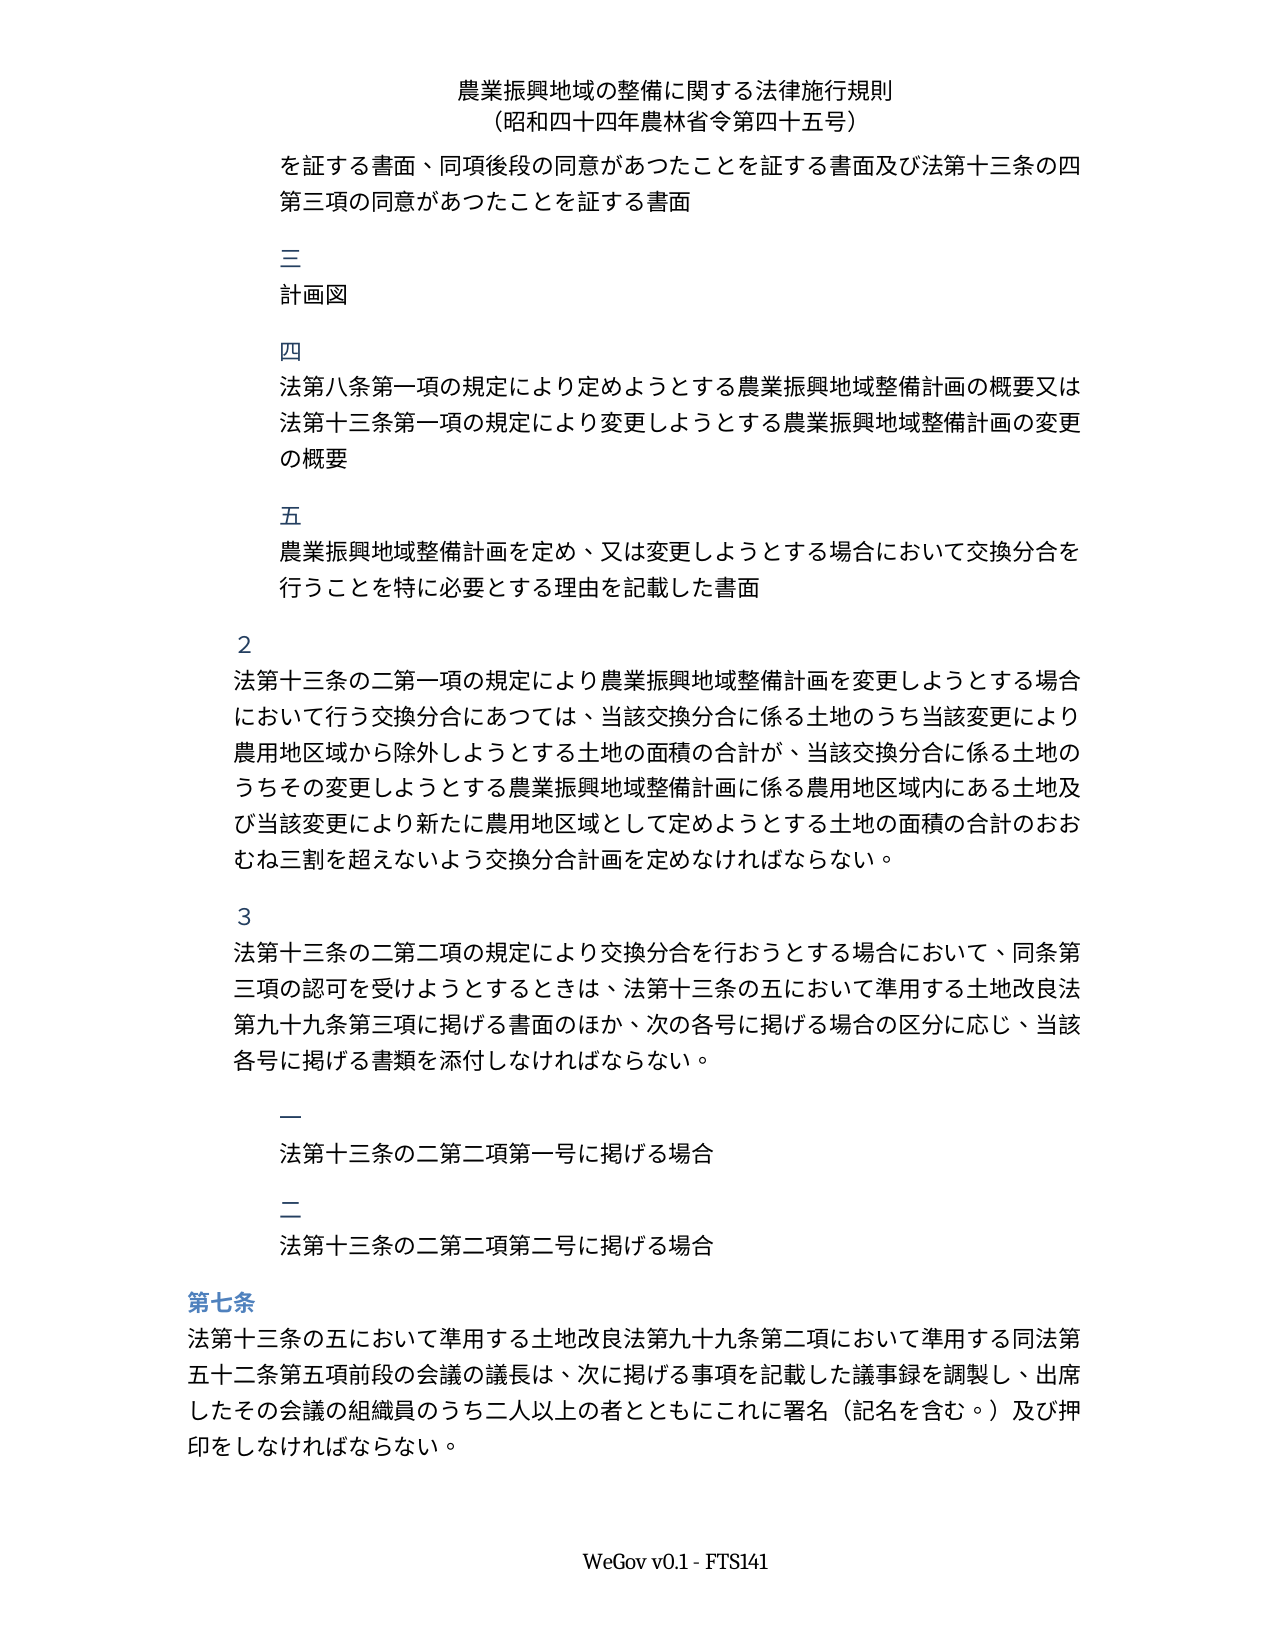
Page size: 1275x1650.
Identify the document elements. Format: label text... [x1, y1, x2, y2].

text 農業振興地域整備計画を定め、又は変更しようとする場合において交換分合を行うことを特に必要とする理由を記載した書面 [279, 536, 1087, 603]
text 法第十三条の二第二項第二号に掲げる場合 [279, 1230, 1087, 1261]
subtitle 五 [279, 500, 1087, 531]
subtitle ３ [233, 901, 1087, 932]
subtitle 四 [279, 335, 1087, 367]
text 法第十三条の二第二項第一号に掲げる場合 [279, 1137, 1087, 1169]
subtitle 一 [279, 1102, 1087, 1133]
text 法第八条第一項の規定により定めようとする農業振興地域整備計画の概要又は法第十三条第一項の規定により変更しようとする農業振興地域整備計画の変更の概要 [279, 371, 1087, 474]
text 法第十三条の二第一項の規定により農業振興地域整備計画を変更しようとする場合において行う交換分合にあつては、当該交換分合に係る土地のうち当該変更により農用地区域から除外しようとする土地の面積の合計が、当該交換分合に係る土地のうちその変更しようとする農業振興地域整備計画に係る農用地区域内にある土地及び当該変更により新たに農用地区域として定めようとする土地の面積の合計のおおむね三割を超えないよう交換分合計画を定めなければならない。 [233, 664, 1087, 876]
text 計画図 [279, 279, 1087, 310]
subtitle 二 [279, 1194, 1087, 1226]
subtitle ２ [233, 629, 1087, 660]
text 法第十三条の二第二項の規定により交換分合を行おうとする場合において、同条第三項の認可を受けようとするときは、法第十三条の五において準用する土地改良法第九十九条第三項に掲げる書面のほか、次の各号に掲げる場合の区分に応じ、当該各号に掲げる書類を添付しなければならない。 [233, 937, 1087, 1076]
subtitle 三 [279, 243, 1087, 274]
subtitle 第七条 [187, 1287, 1087, 1318]
text 法第十三条の五において準用する土地改良法第九十九条第二項において準用する同法第五十二条第五項前段の会議の議長は、次に掲げる事項を記載した議事録を調製し、出席したその会議の組織員のうち二人以上の者とともにこれに署名（記名を含む。）及び押印をしなければならない。 [187, 1323, 1087, 1462]
